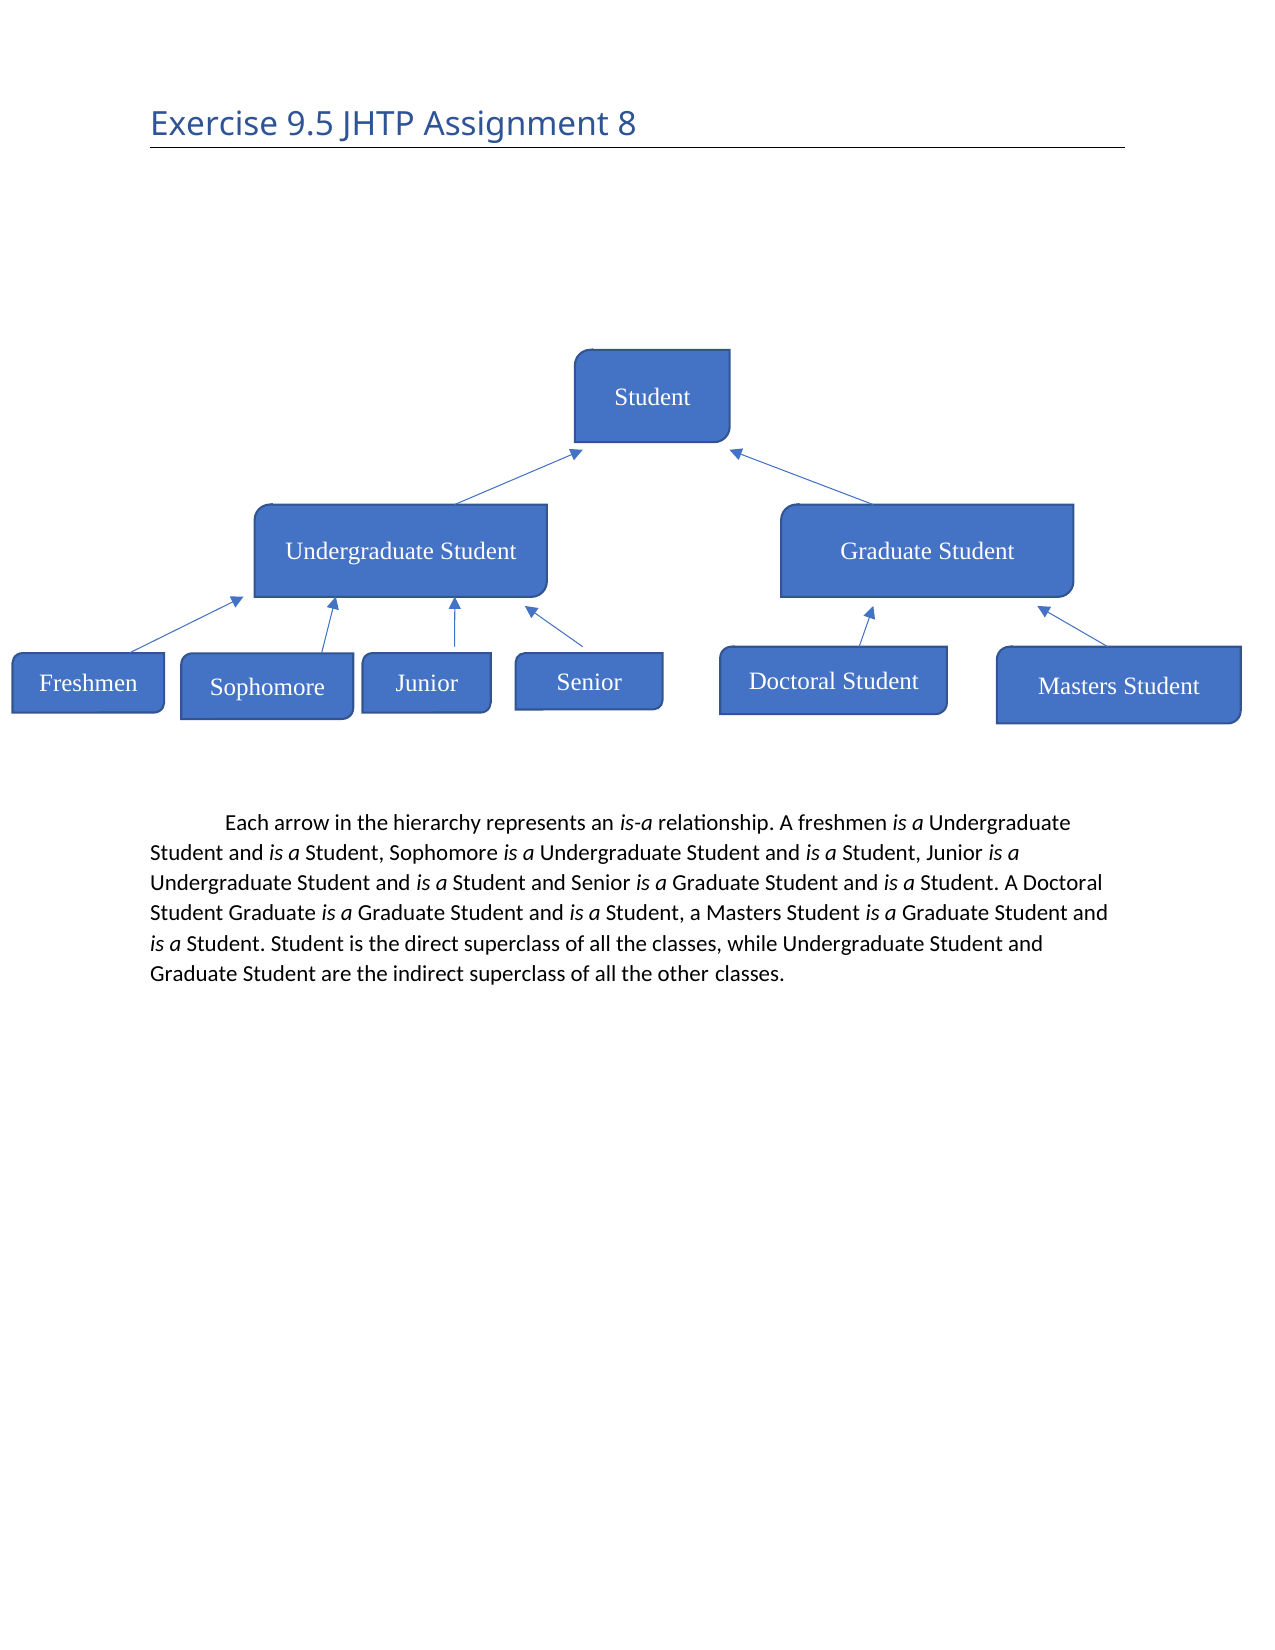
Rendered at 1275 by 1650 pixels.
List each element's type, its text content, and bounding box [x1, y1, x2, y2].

text Each arrow in the hierarchy represents an is-a relationship. A freshmen is a Undergraduate Student and is a Student, Sophomore is a Undergraduate Student and is a Student, Junior is a Undergraduate Student and is a Student and Senior is a Graduate Student and is a Student. A Doctoral Student Graduate is a Graduate Student and is a Student, a Masters Student is a Graduate Student and is a Student. Student is the direct superclass of all the classes, while Undergraduate Student and Graduate Student are the indirect superclass of all the other classes. [150, 808, 1125, 987]
